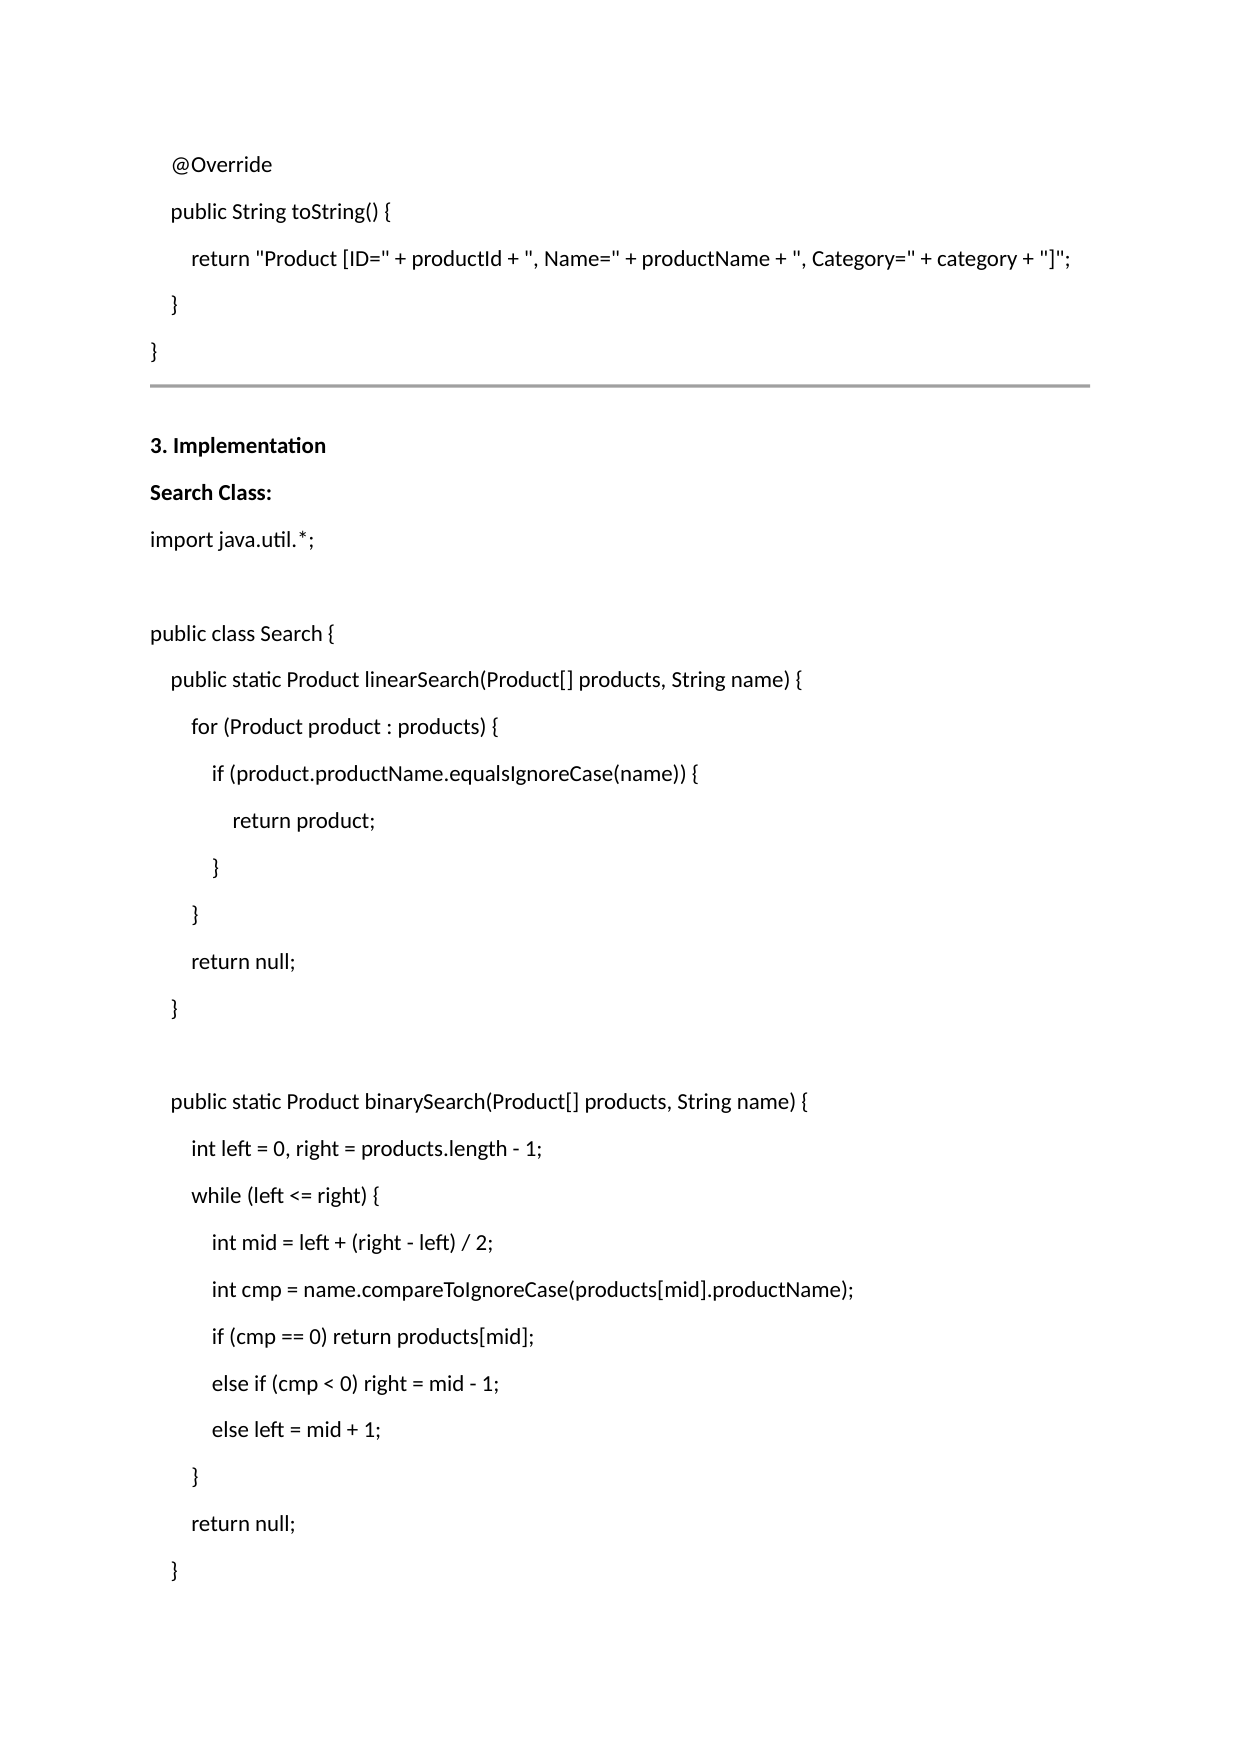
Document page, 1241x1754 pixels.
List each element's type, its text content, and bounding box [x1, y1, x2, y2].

text } [150, 291, 1090, 319]
text if (cmp == 0) return products[mid]; [150, 1322, 1090, 1350]
text } [150, 900, 1090, 928]
text public String toString() { [150, 197, 1090, 225]
text public static Product linearSearch(Product[] products, String name) { [150, 666, 1090, 694]
text return null; [150, 1509, 1090, 1537]
text } [150, 994, 1090, 1022]
text @Override [150, 150, 1090, 178]
text int left = 0, right = products.length - 1; [150, 1134, 1090, 1162]
text else left = mid + 1; [150, 1416, 1090, 1444]
text if (product.productName.equalsIgnoreCase(name)) { [150, 759, 1090, 787]
text int cmp = name.compareToIgnoreCase(products[mid].productName); [150, 1275, 1090, 1303]
text } [150, 1462, 1090, 1491]
text for (Product product : products) { [150, 712, 1090, 741]
text public class Search { [150, 619, 1090, 647]
text 3. Implementation [150, 431, 1090, 459]
text public static Product binarySearch(Product[] products, String name) { [150, 1087, 1090, 1116]
text import java.util.*; [150, 525, 1090, 553]
text else if (cmp < 0) right = mid - 1; [150, 1369, 1090, 1397]
text } [150, 337, 1090, 366]
text return product; [150, 806, 1090, 834]
text } [150, 1556, 1090, 1584]
text Search Class: [150, 478, 1090, 506]
text return null; [150, 947, 1090, 975]
text int mid = left + (right - left) / 2; [150, 1228, 1090, 1256]
text return "Product [ID=" + productId + ", Name=" + productName + ", Category=" + category + "]"; [150, 244, 1090, 272]
text } [150, 853, 1090, 881]
text while (left <= right) { [150, 1181, 1090, 1209]
